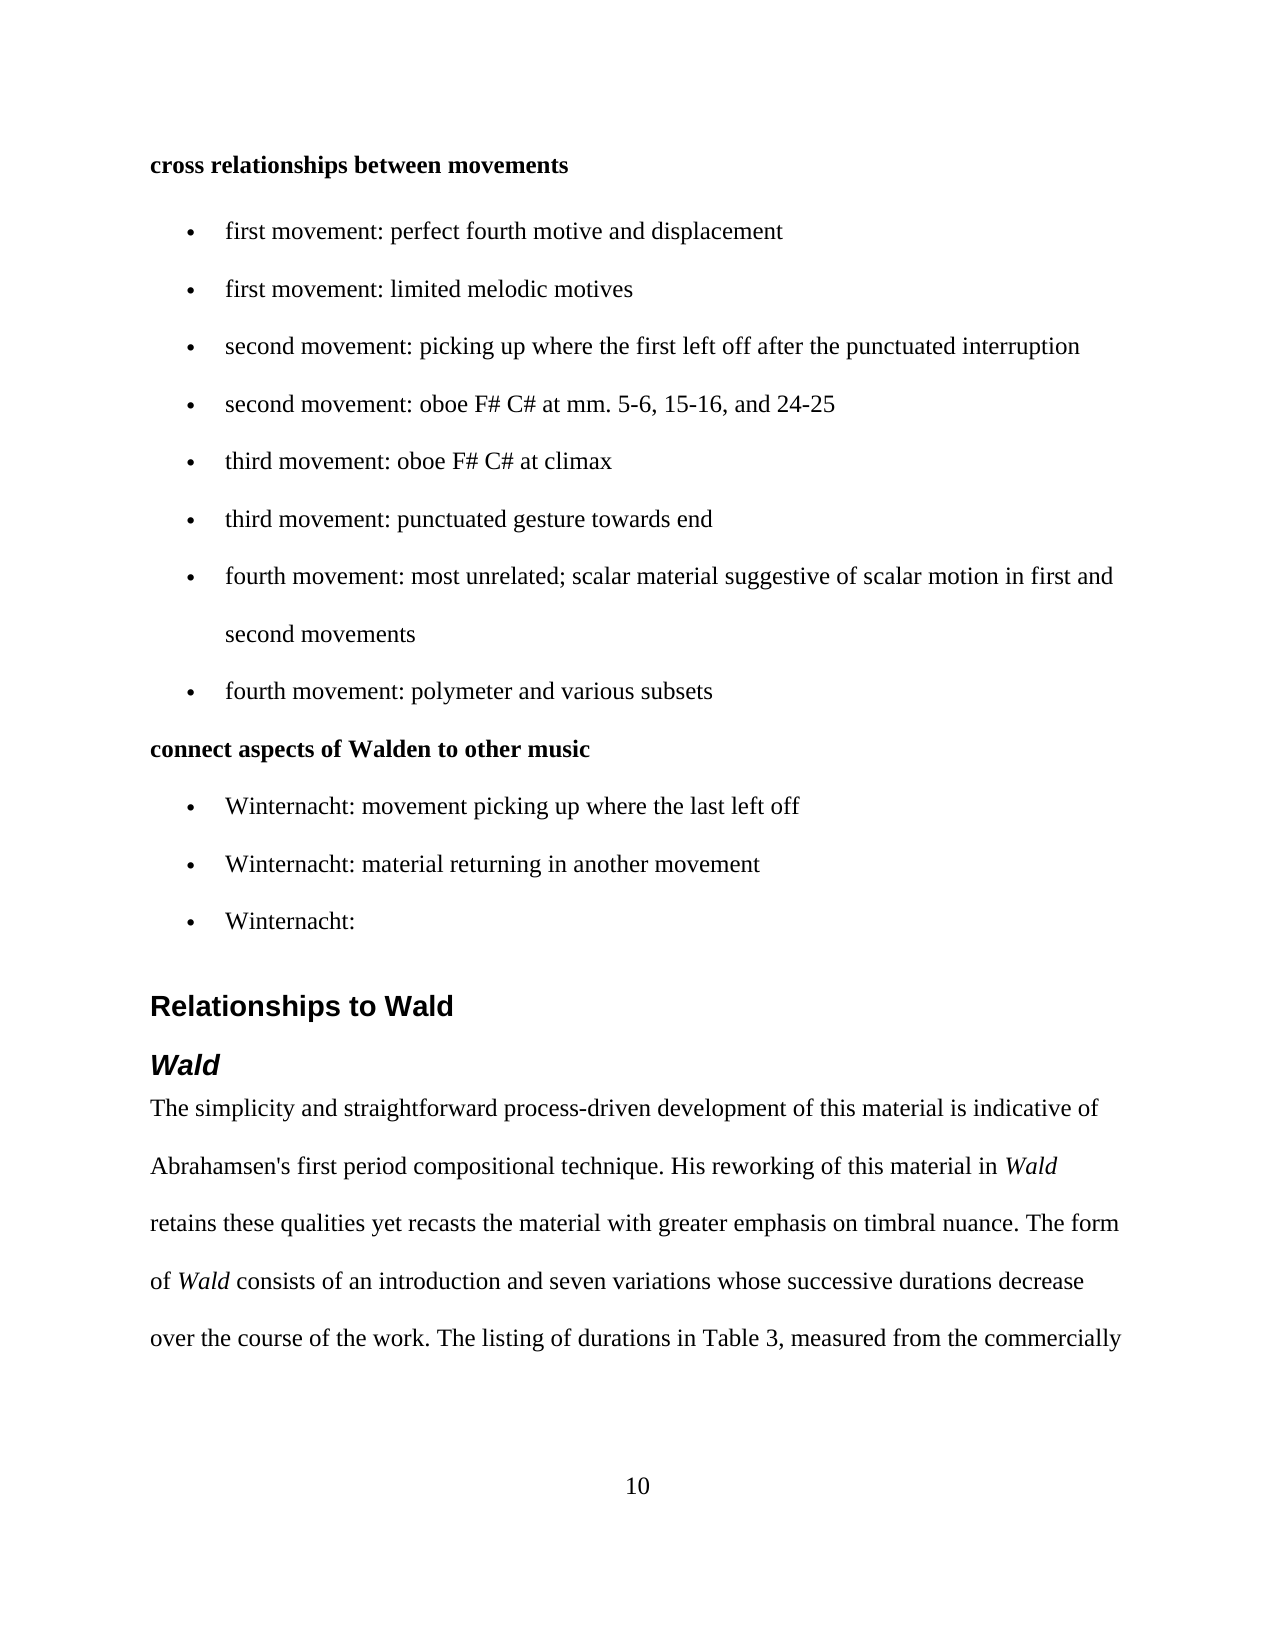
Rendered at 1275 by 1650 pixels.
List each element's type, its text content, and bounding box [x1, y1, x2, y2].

list Winternacht: material returning in another movement [187, 849, 1125, 878]
list fourth movement: polymeter and various subsets [187, 676, 1125, 705]
text cross relationships between movements [150, 150, 1125, 179]
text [150, 1093, 1125, 1352]
list second movement: oboe F# C# at mm. 5-6, 15-16, and 24-25 [187, 389, 1125, 418]
list first movement: limited melodic motives [187, 274, 1125, 303]
list Winternacht: [187, 906, 1125, 935]
list third movement: oboe F# C# at climax [187, 446, 1125, 475]
subtitle Wald [150, 1047, 1125, 1081]
list first movement: perfect fourth motive and displacement [187, 216, 1125, 245]
list third movement: punctuated gesture towards end [187, 504, 1125, 533]
text connect aspects of Walden to other music [150, 734, 1125, 763]
list Winternacht: movement picking up where the last left off [187, 791, 1125, 820]
subtitle Relationships to Wald [150, 989, 1125, 1022]
list second movement: picking up where the first left off after the punctuated interruption [187, 331, 1125, 360]
list fourth movement: most unrelated; scalar material suggestive of scalar motion in first and second movements [187, 561, 1125, 648]
